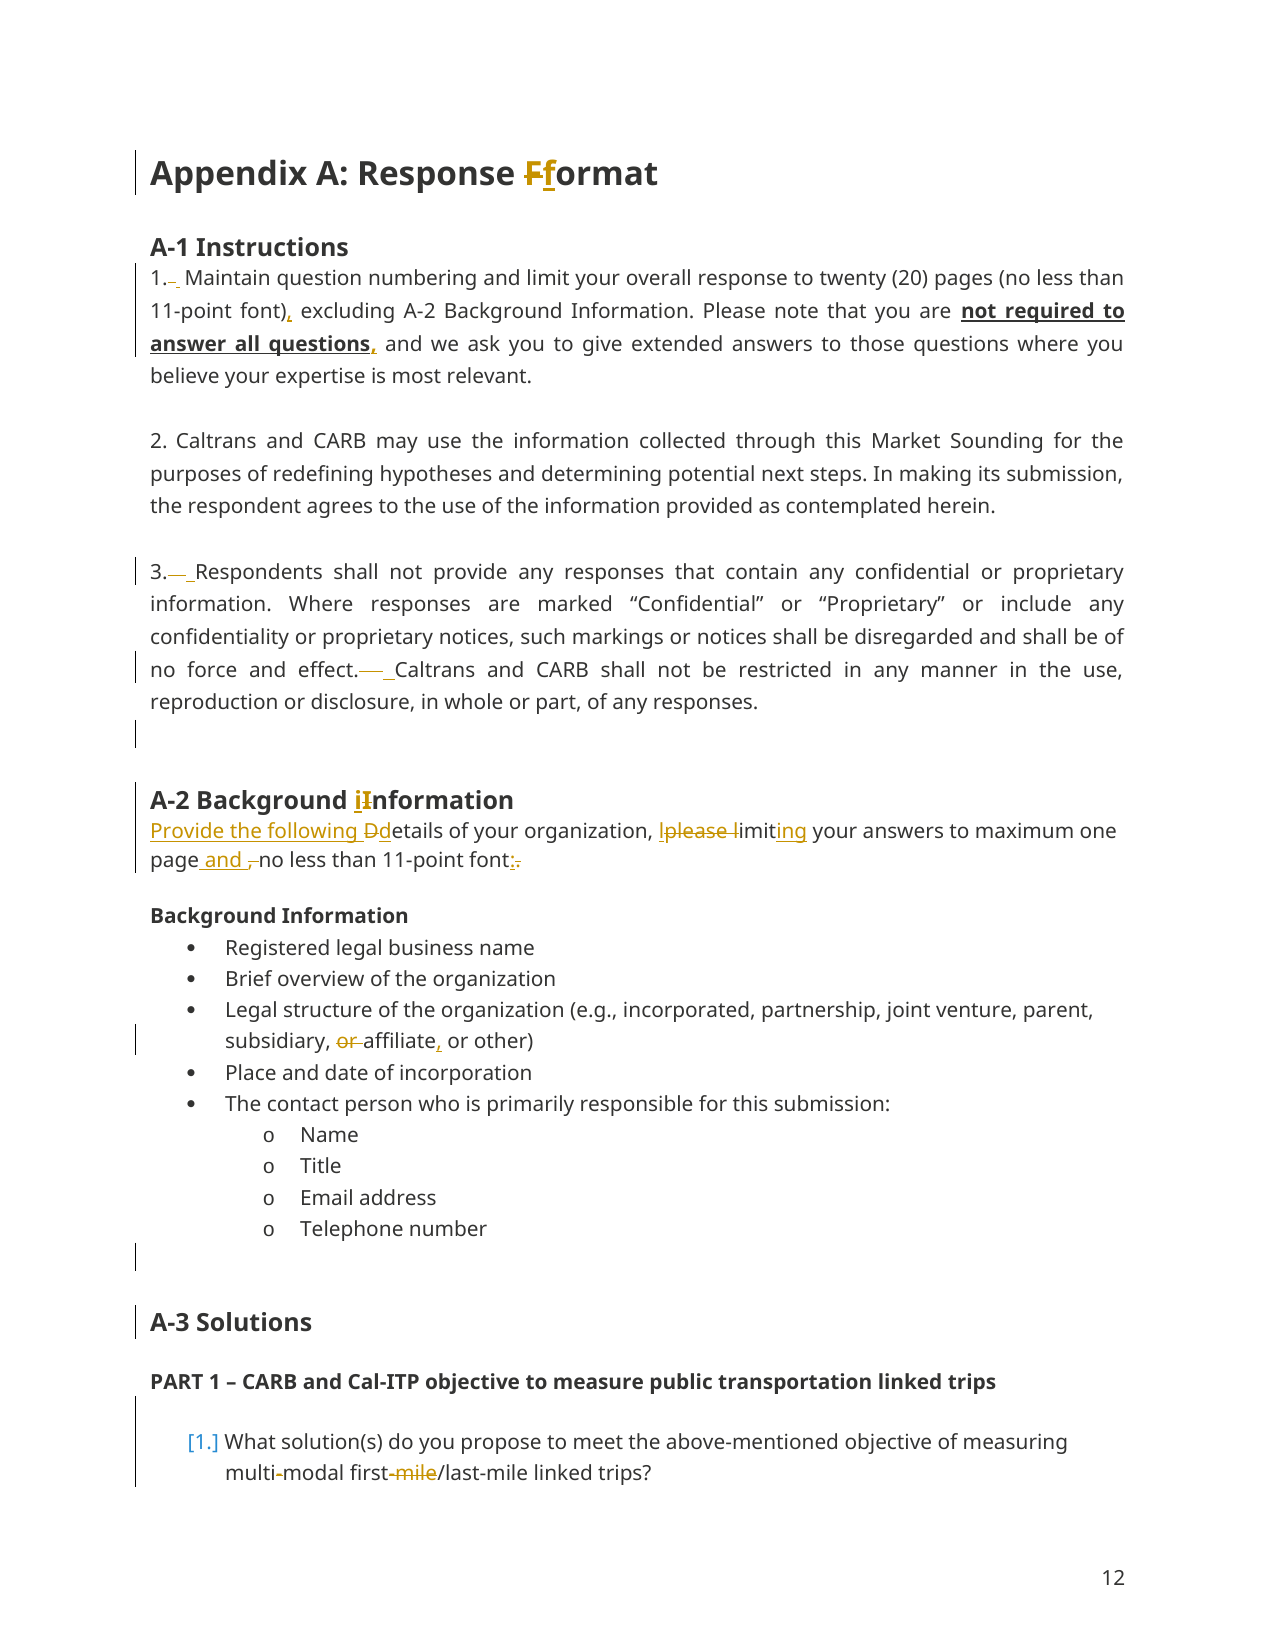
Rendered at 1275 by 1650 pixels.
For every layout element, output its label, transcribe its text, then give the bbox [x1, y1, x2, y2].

text 2. Caltrans and CARB may use the information collected through this Market Sounding for the purposes of redefining hypotheses and determining potential next steps. In making its submission, the respondent agrees to the use of the information provided as contemplated herein. [150, 426, 1125, 520]
list Telephone number [262, 1211, 1125, 1243]
subtitle A-2 Background nformation [150, 782, 1125, 816]
subtitle Appendix A: Response ormat [150, 150, 1125, 195]
text 3.Respondents shall not provide any responses that contain any confidential or proprietary information. Where responses are marked “Confidential” or “Proprietary” or include any confidentiality or proprietary notices, such markings or notices shall be disregarded and shall be of no force and effect.Caltrans and CARB shall not be restricted in any manner in the use, reproduction or disclosure, in whole or part, of any responses. [150, 557, 1125, 716]
subtitle A-1 Instructions [150, 229, 1125, 263]
list Name [262, 1118, 1125, 1149]
list The contact person who is primarily responsible for this submission: [187, 1086, 1125, 1118]
list Brief overview of the organization [187, 961, 1125, 993]
subtitle A-3 Solutions [150, 1305, 1125, 1339]
text 1. Maintain question numbering and limit your overall response to twenty (20) pages (no less than 11-point font) excluding A-2 Background Information. Please note that you are not required to answer all questions and we ask you to give extended answers to those questions where you believe your expertise is most relevant. [150, 263, 1125, 390]
list Legal structure of the organization (e.g., incorporated, partnership, joint venture, parent, subsidiary, affiliate or other) [187, 993, 1125, 1055]
list Place and date of incorporation [187, 1055, 1125, 1086]
list What solution(s) do you propose to meet the above-mentioned objective of measuring multimodal first/last-mile linked trips? [187, 1424, 1125, 1487]
list Registered legal business name [187, 930, 1125, 961]
text PART 1 – CARB and Cal-ITP objective to measure public transportation linked trips [150, 1367, 1125, 1396]
text etails of your organization, imit your answers to maximum one pageno less than 11-point font [150, 816, 1125, 873]
list Email address [262, 1180, 1125, 1211]
list Title [262, 1149, 1125, 1180]
text Background Information [150, 902, 1125, 930]
